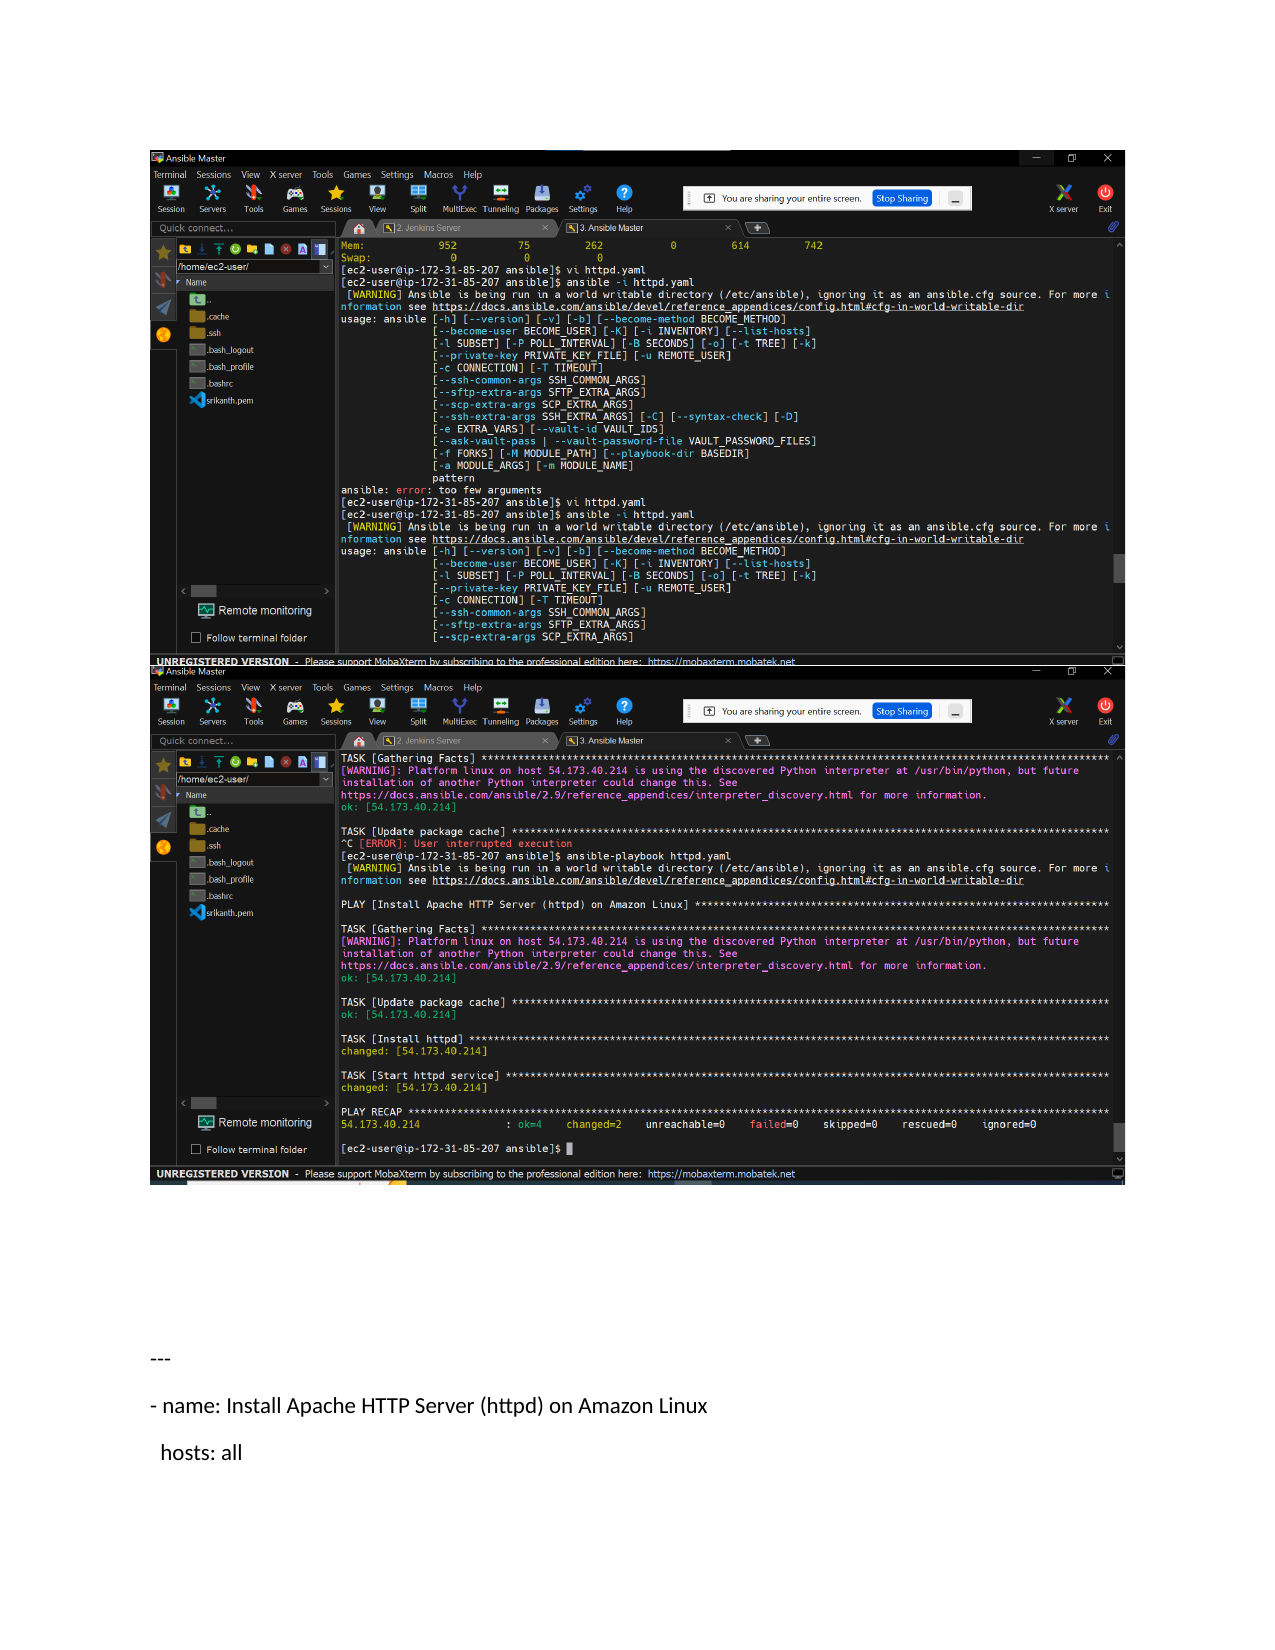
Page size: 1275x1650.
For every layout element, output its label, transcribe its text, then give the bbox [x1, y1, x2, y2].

text hosts: all [150, 1438, 1125, 1466]
text --- [150, 1344, 1125, 1372]
text - name: Install Apache HTTP Server (httpd) on Amazon Linux [150, 1391, 1125, 1419]
picture [150, 666, 1125, 1185]
picture [150, 150, 1125, 665]
